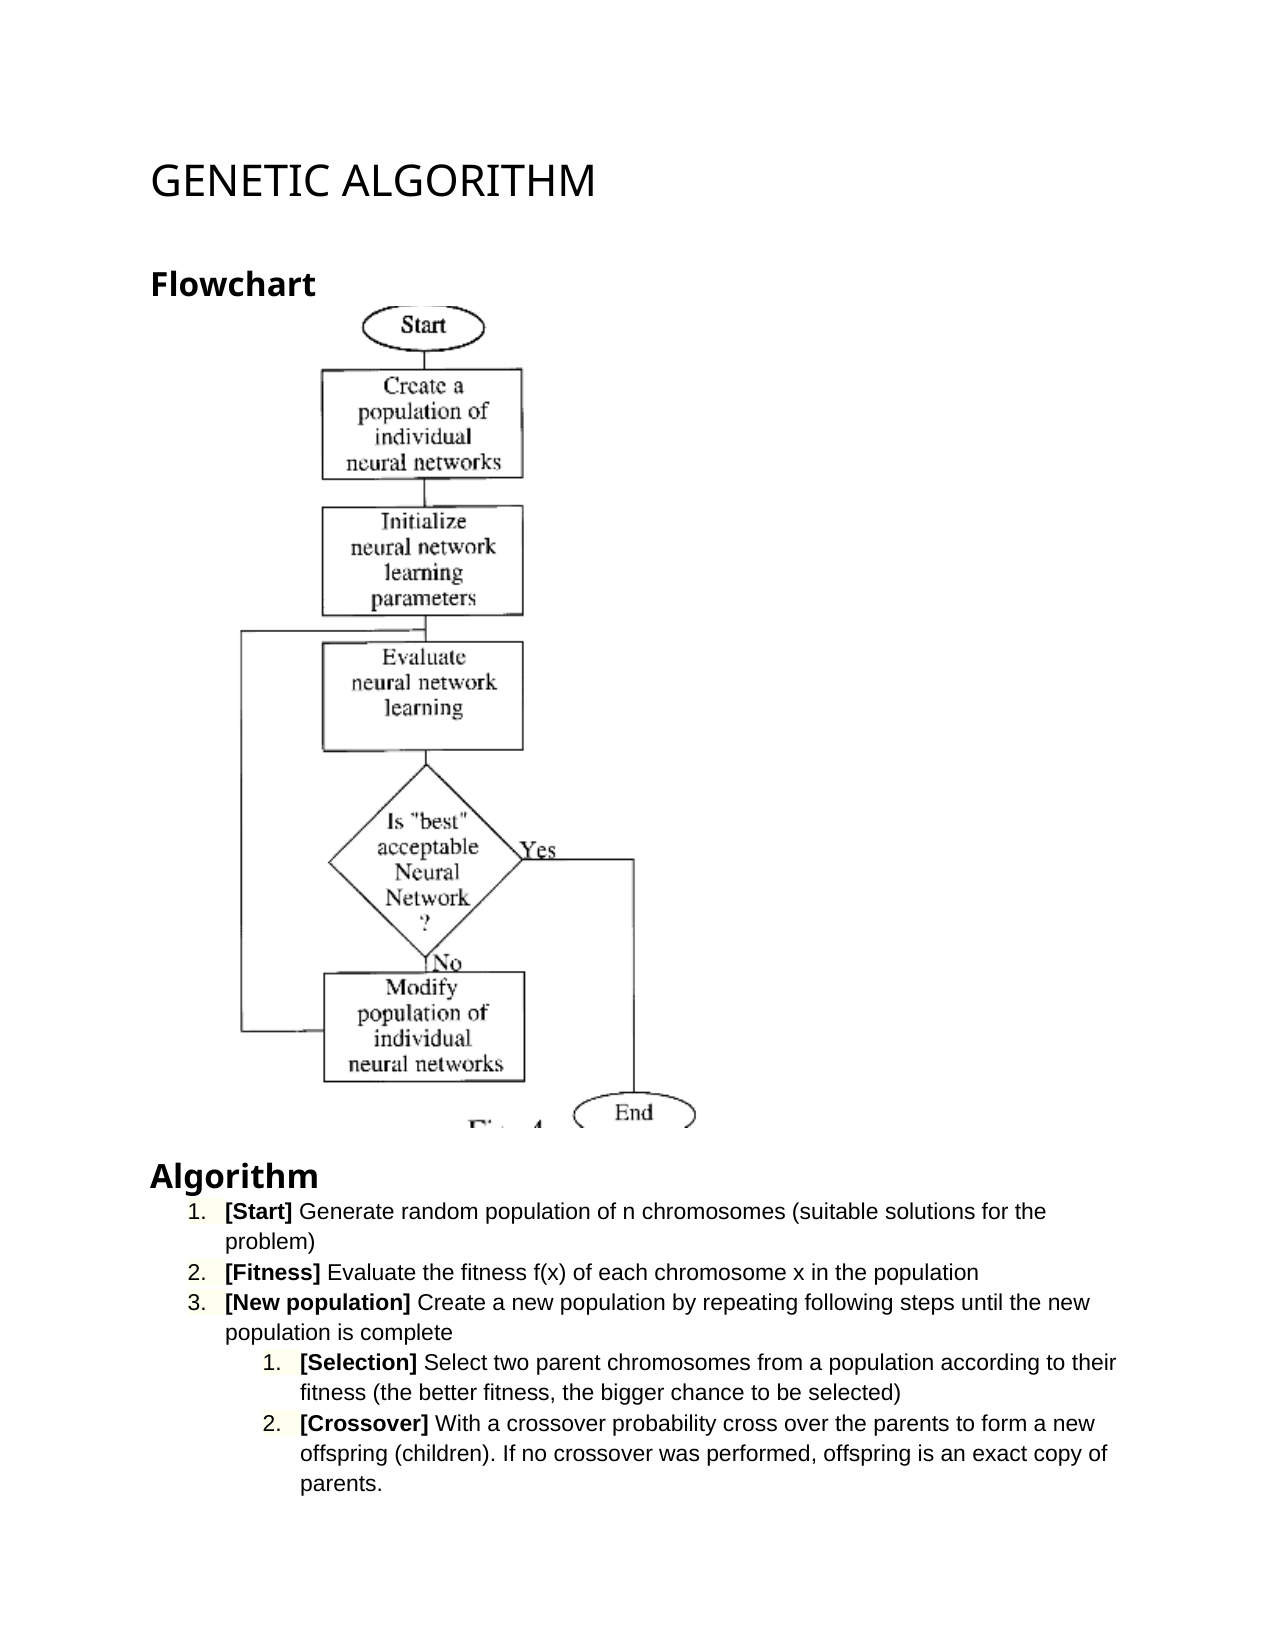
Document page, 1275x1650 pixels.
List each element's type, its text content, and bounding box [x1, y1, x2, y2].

list [New population] Create a new population by repeating following steps until the new population is complete [187, 1289, 1125, 1345]
list [Start] Generate random population of n chromosomes (suitable solutions for the problem) [187, 1198, 1125, 1254]
list [Selection] Select two parent chromosomes from a population according to their fitness (the better fitness, the bigger chance to be selected) [262, 1349, 1125, 1406]
list [Crossover] With a crossover probability cross over the parents to form a new offspring (children). If no crossover was performed, offspring is an exact copy of parents. [262, 1409, 1125, 1496]
title GENETIC ALGORITHM [150, 150, 1125, 209]
picture [150, 306, 707, 1128]
list [Fitness] Evaluate the fitness f(x) of each chromosome x in the population [187, 1258, 1125, 1285]
subtitle Algorithm [150, 1153, 1125, 1198]
subtitle Flowchart [150, 261, 1125, 306]
